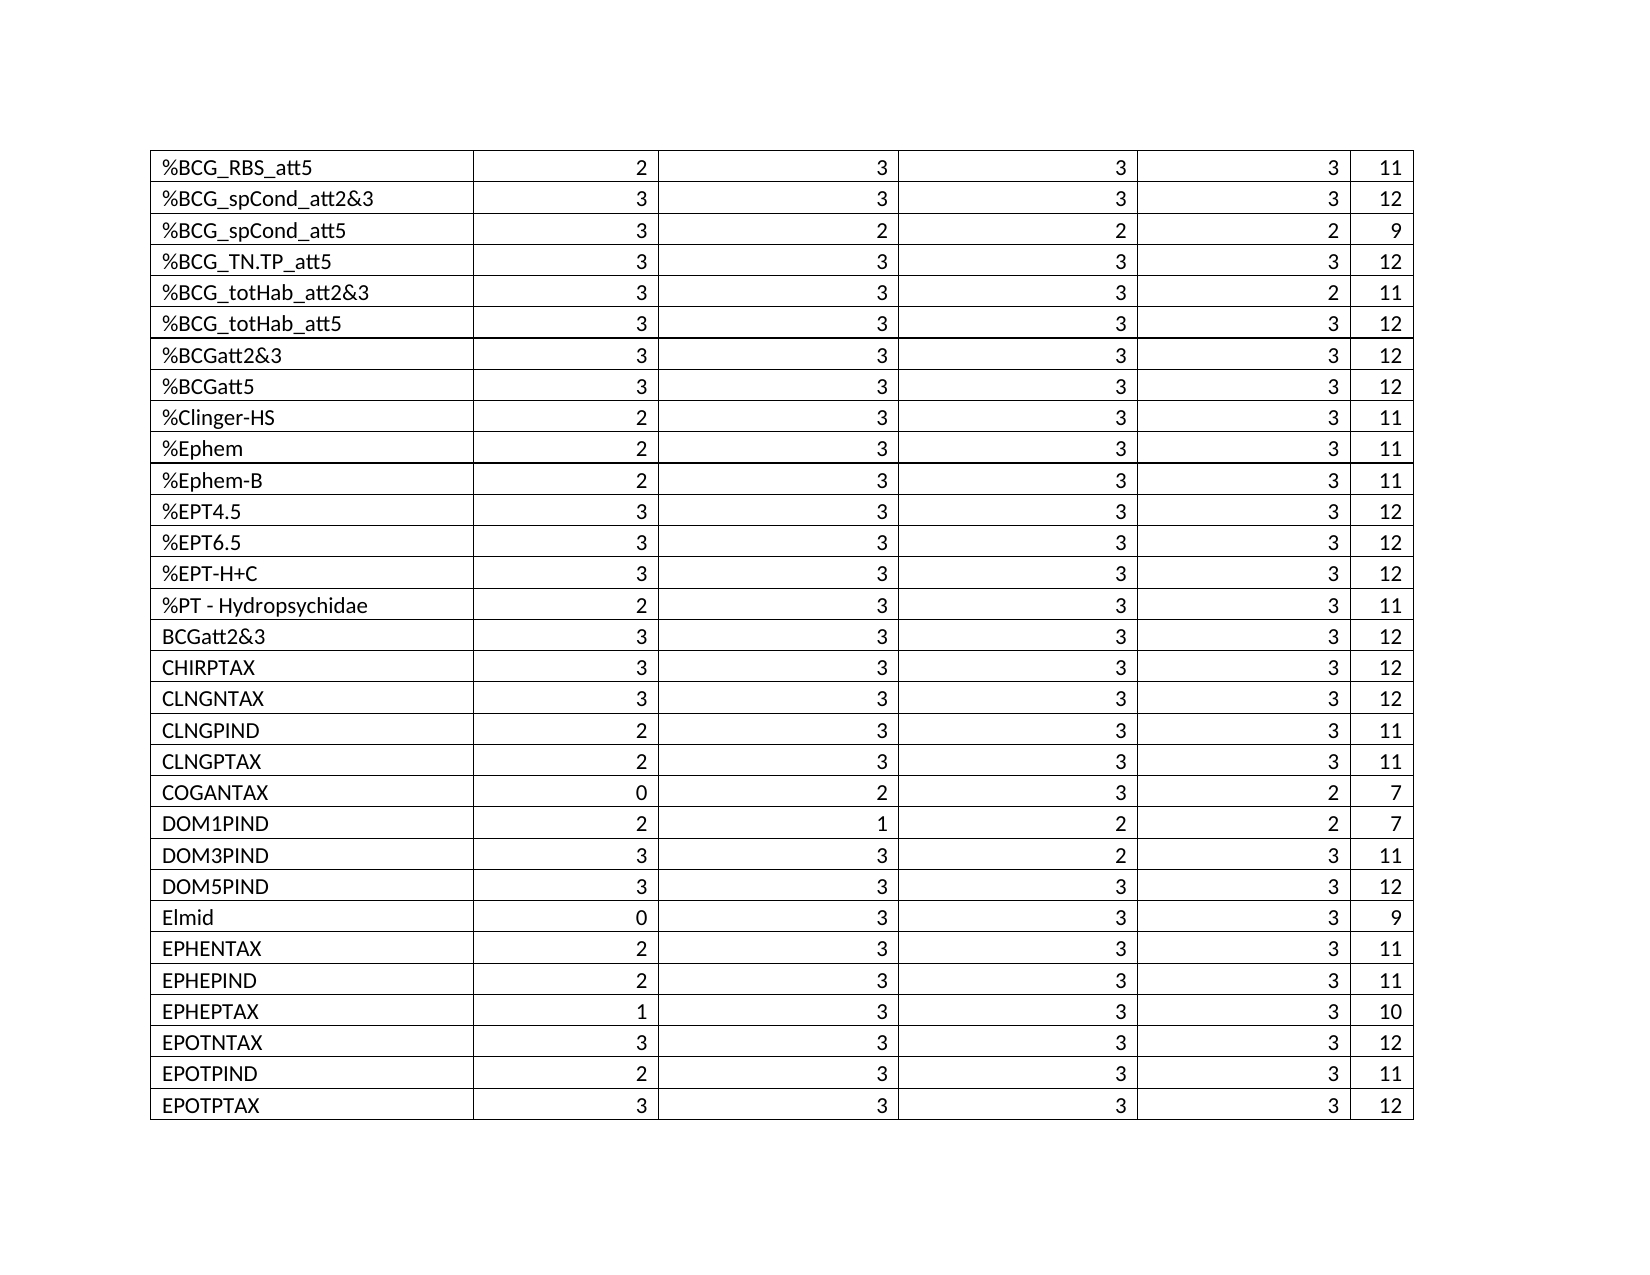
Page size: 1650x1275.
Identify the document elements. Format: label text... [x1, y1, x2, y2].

table_cell 3 [1138, 932, 1350, 962]
table_cell 3 [659, 714, 898, 744]
table_cell 11 [1351, 276, 1413, 306]
table_cell EPHEPIND [151, 964, 473, 994]
table_cell EPHENTAX [151, 932, 473, 962]
table_cell 2 [659, 776, 898, 806]
table_cell Elmid [151, 901, 473, 931]
table_cell 12 [1351, 370, 1413, 400]
table_cell 2 [474, 932, 658, 962]
table_cell 2 [899, 214, 1137, 244]
table_cell 2 [474, 745, 658, 775]
table_cell 3 [899, 682, 1137, 712]
table_cell 11 [1351, 589, 1413, 619]
table_cell 3 [899, 995, 1137, 1025]
table_cell 7 [1351, 776, 1413, 806]
table_cell 11 [1351, 1057, 1413, 1087]
table_cell 3 [659, 745, 898, 775]
table_cell 3 [1138, 245, 1350, 275]
table_cell 3 [474, 839, 658, 869]
table_cell 3 [474, 557, 658, 587]
table_cell 3 [659, 995, 898, 1025]
table_cell 2 [474, 464, 658, 494]
table_cell %BCGatt5 [151, 370, 473, 400]
table_cell 3 [659, 682, 898, 712]
table_cell 3 [659, 1089, 898, 1119]
table_cell %Ephem-B [151, 464, 473, 494]
table_cell 10 [1351, 995, 1413, 1025]
table_cell 12 [1351, 651, 1413, 681]
table_cell 12 [1351, 557, 1413, 587]
table_cell 11 [1351, 964, 1413, 994]
table_cell 3 [899, 307, 1137, 337]
table_cell 3 [474, 651, 658, 681]
table_cell 3 [474, 182, 658, 212]
table_cell 1 [659, 807, 898, 837]
table_cell 3 [659, 495, 898, 525]
table_cell EPOTNTAX [151, 1026, 473, 1056]
table_cell 3 [899, 432, 1137, 462]
table_cell 3 [899, 964, 1137, 994]
table_cell 3 [1138, 1089, 1350, 1119]
table_cell 12 [1351, 339, 1413, 369]
table_cell %BCG_spCond_att2&3 [151, 182, 473, 212]
table_cell 12 [1351, 870, 1413, 900]
table_cell 3 [474, 526, 658, 556]
table_cell 11 [1351, 714, 1413, 744]
table_cell 12 [1351, 495, 1413, 525]
table_cell 3 [1138, 589, 1350, 619]
table_cell 3 [1138, 620, 1350, 650]
table_cell 3 [1138, 182, 1350, 212]
table_cell %BCG_TN.TP_att5 [151, 245, 473, 275]
table_cell 3 [899, 182, 1137, 212]
table_cell DOM1PIND [151, 807, 473, 837]
table_cell 2 [1138, 807, 1350, 837]
table_cell 3 [1138, 995, 1350, 1025]
table_cell 3 [1138, 1057, 1350, 1087]
table_cell 0 [474, 901, 658, 931]
table_cell %PT - Hydropsychidae [151, 589, 473, 619]
table_cell 3 [659, 526, 898, 556]
table_cell CLNGNTAX [151, 682, 473, 712]
table_cell 3 [659, 339, 898, 369]
table_cell 3 [659, 401, 898, 431]
table_cell 3 [1138, 682, 1350, 712]
table_cell 3 [659, 464, 898, 494]
table_cell 3 [1138, 151, 1350, 181]
table_cell 3 [659, 245, 898, 275]
table_cell 3 [474, 339, 658, 369]
table_cell 3 [659, 839, 898, 869]
table_cell 2 [659, 214, 898, 244]
table_cell 11 [1351, 464, 1413, 494]
table_cell 3 [899, 245, 1137, 275]
table_cell 3 [474, 495, 658, 525]
table_cell 3 [899, 870, 1137, 900]
table_cell 0 [474, 776, 658, 806]
table_cell 3 [474, 620, 658, 650]
table_cell 3 [474, 245, 658, 275]
table_cell 3 [1138, 1026, 1350, 1056]
table_cell 3 [474, 276, 658, 306]
table_cell 3 [474, 682, 658, 712]
table_cell 3 [659, 620, 898, 650]
table_cell 9 [1351, 901, 1413, 931]
table_cell 11 [1351, 432, 1413, 462]
table_cell 3 [659, 964, 898, 994]
table_cell 12 [1351, 1089, 1413, 1119]
table_cell %BCG_RBS_att5 [151, 151, 473, 181]
table_cell 3 [1138, 557, 1350, 587]
table_cell 3 [899, 526, 1137, 556]
table_cell 3 [899, 151, 1137, 181]
table_cell 3 [1138, 401, 1350, 431]
table_cell 3 [1138, 839, 1350, 869]
table_cell 2 [474, 807, 658, 837]
table_cell 3 [899, 745, 1137, 775]
table_cell 2 [474, 1057, 658, 1087]
table_cell 3 [1138, 370, 1350, 400]
table_cell CHIRPTAX [151, 651, 473, 681]
table_cell 3 [1138, 526, 1350, 556]
table_cell 3 [659, 589, 898, 619]
table_cell 3 [659, 932, 898, 962]
table_cell 3 [899, 495, 1137, 525]
table_cell 2 [474, 151, 658, 181]
table_cell 3 [474, 214, 658, 244]
table_cell %EPT-H+C [151, 557, 473, 587]
table_cell 3 [899, 620, 1137, 650]
table_cell 1 [474, 995, 658, 1025]
table_cell 12 [1351, 245, 1413, 275]
table_cell EPOTPIND [151, 1057, 473, 1087]
table_cell 2 [474, 432, 658, 462]
table_cell 3 [899, 932, 1137, 962]
table_cell CLNGPIND [151, 714, 473, 744]
table_cell 3 [899, 401, 1137, 431]
table_cell %EPT6.5 [151, 526, 473, 556]
table_cell %EPT4.5 [151, 495, 473, 525]
table_cell 12 [1351, 620, 1413, 650]
table_cell 2 [1138, 776, 1350, 806]
table_cell 12 [1351, 1026, 1413, 1056]
table_cell EPHEPTAX [151, 995, 473, 1025]
table_cell 3 [1138, 901, 1350, 931]
table_cell %BCG_totHab_att5 [151, 307, 473, 337]
table_cell 3 [659, 151, 898, 181]
table_cell 12 [1351, 526, 1413, 556]
table_cell 11 [1351, 151, 1413, 181]
table_cell 2 [474, 589, 658, 619]
table_cell 12 [1351, 682, 1413, 712]
table_cell %Clinger-HS [151, 401, 473, 431]
table_cell 3 [1138, 714, 1350, 744]
table_cell CLNGPTAX [151, 745, 473, 775]
table_cell 2 [899, 839, 1137, 869]
table_cell 7 [1351, 807, 1413, 837]
table_cell 3 [659, 1026, 898, 1056]
table_cell 3 [1138, 745, 1350, 775]
table_cell 3 [899, 1026, 1137, 1056]
table_cell 3 [1138, 495, 1350, 525]
table_cell 3 [899, 339, 1137, 369]
table_cell 12 [1351, 182, 1413, 212]
table_cell DOM5PIND [151, 870, 473, 900]
table_cell 3 [899, 276, 1137, 306]
table_cell 3 [474, 370, 658, 400]
table_cell 2 [1138, 214, 1350, 244]
table_cell 11 [1351, 839, 1413, 869]
table_cell 3 [1138, 651, 1350, 681]
table_cell 3 [659, 307, 898, 337]
table_cell 2 [474, 714, 658, 744]
table_cell 3 [899, 651, 1137, 681]
table_cell BCGatt2&3 [151, 620, 473, 650]
table_cell 3 [474, 307, 658, 337]
table_cell 2 [899, 807, 1137, 837]
table_cell EPOTPTAX [151, 1089, 473, 1119]
table_cell 3 [659, 432, 898, 462]
table_cell 3 [899, 776, 1137, 806]
table_cell 3 [659, 182, 898, 212]
table_cell COGANTAX [151, 776, 473, 806]
table_cell 9 [1351, 214, 1413, 244]
table_cell 2 [474, 401, 658, 431]
table_cell 3 [899, 1089, 1137, 1119]
table_cell 3 [1138, 870, 1350, 900]
table_cell 3 [899, 901, 1137, 931]
table_cell %BCG_totHab_att2&3 [151, 276, 473, 306]
table_cell 3 [659, 651, 898, 681]
table_cell 3 [474, 870, 658, 900]
table_cell 3 [659, 1057, 898, 1087]
table_cell 3 [474, 1026, 658, 1056]
table_cell 3 [659, 276, 898, 306]
table_cell 2 [474, 964, 658, 994]
table_cell 3 [899, 464, 1137, 494]
table_cell 3 [659, 557, 898, 587]
table_cell 3 [1138, 432, 1350, 462]
table_cell %BCG_spCond_att5 [151, 214, 473, 244]
table_cell 3 [659, 901, 898, 931]
table_cell %Ephem [151, 432, 473, 462]
table_cell 11 [1351, 932, 1413, 962]
table_cell 3 [1138, 339, 1350, 369]
table_cell DOM3PIND [151, 839, 473, 869]
table_cell 2 [1138, 276, 1350, 306]
table_cell 11 [1351, 745, 1413, 775]
table_cell 12 [1351, 307, 1413, 337]
table_cell 3 [899, 1057, 1137, 1087]
table_cell 3 [659, 870, 898, 900]
table_cell 3 [1138, 307, 1350, 337]
table_cell 3 [1138, 964, 1350, 994]
table_cell 3 [659, 370, 898, 400]
table_cell %BCGatt2&3 [151, 339, 473, 369]
table_cell 11 [1351, 401, 1413, 431]
table_cell 3 [1138, 464, 1350, 494]
table_cell 3 [899, 714, 1137, 744]
table_cell 3 [899, 370, 1137, 400]
table_cell 3 [899, 589, 1137, 619]
table_cell 3 [474, 1089, 658, 1119]
table_cell 3 [899, 557, 1137, 587]
